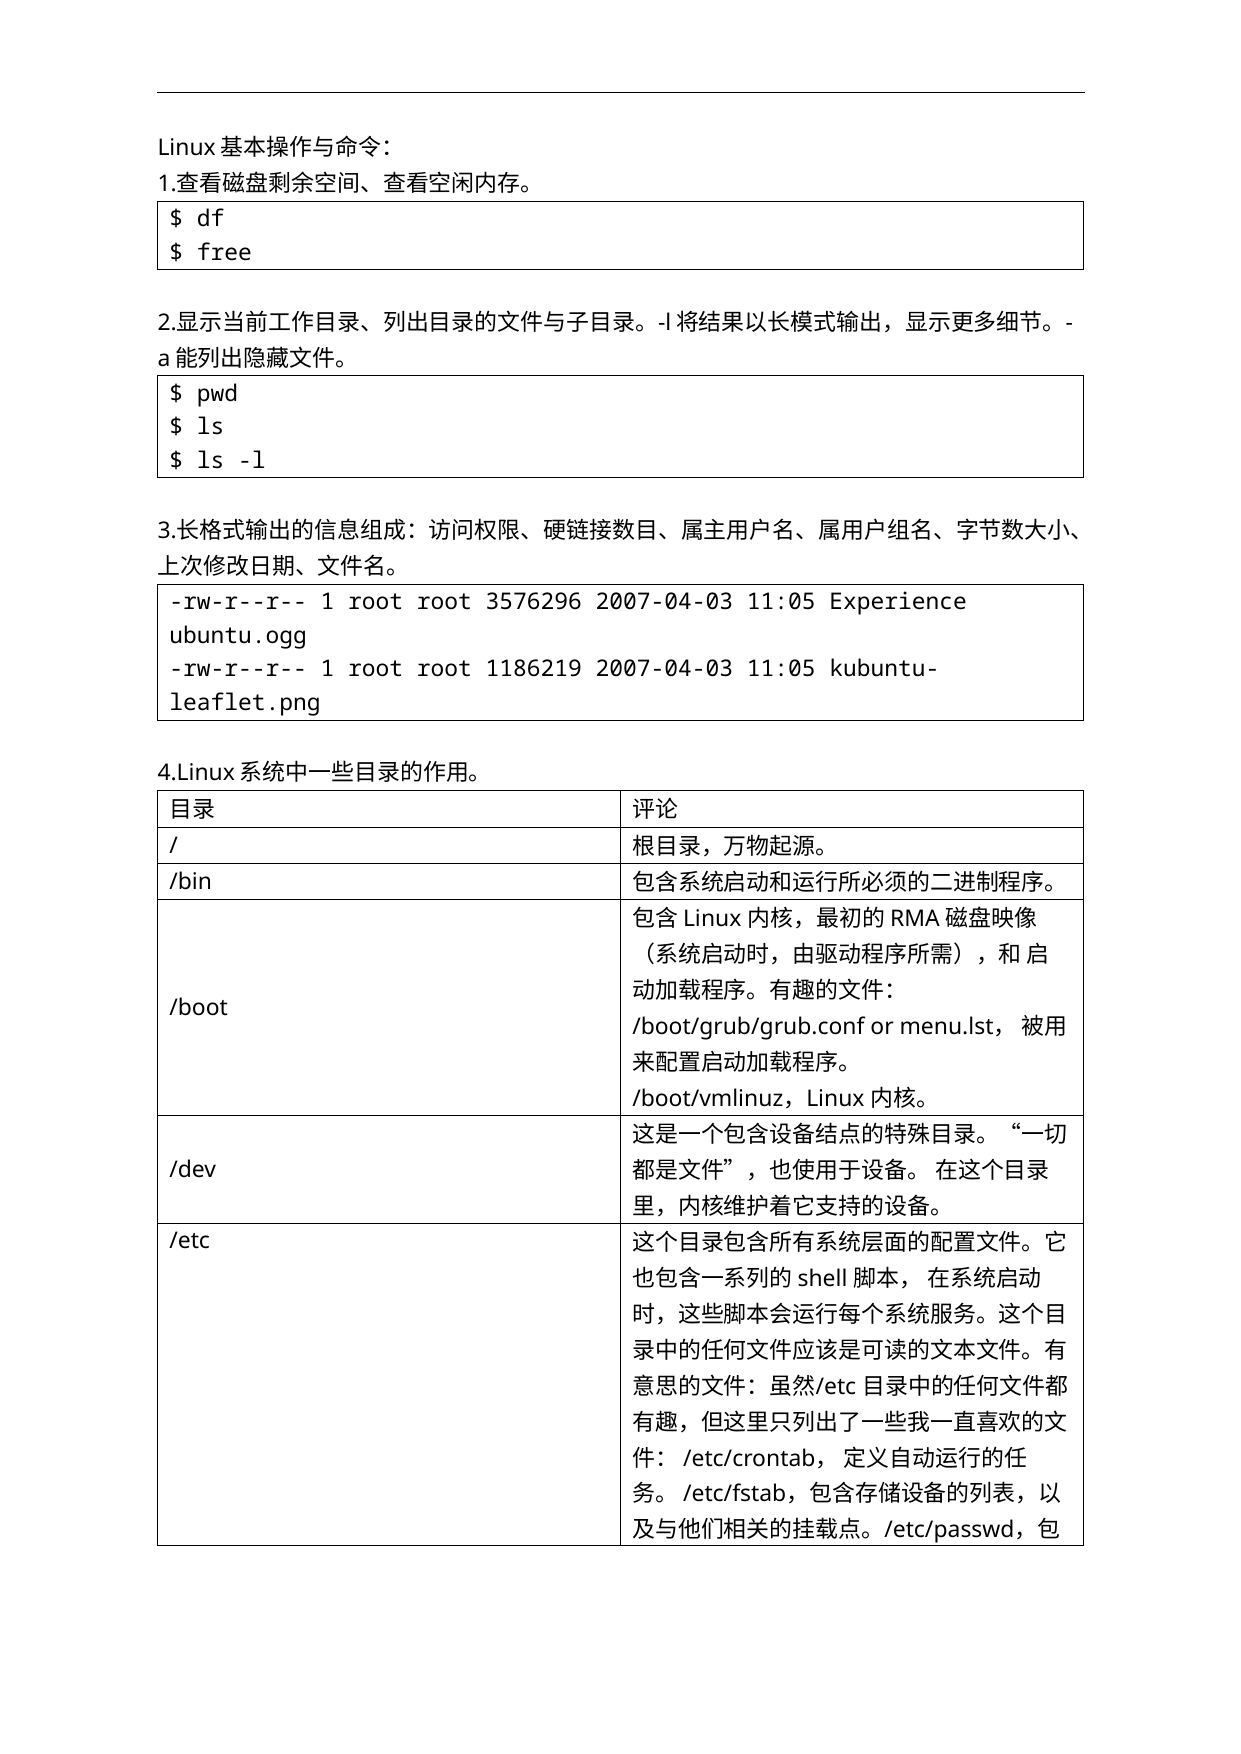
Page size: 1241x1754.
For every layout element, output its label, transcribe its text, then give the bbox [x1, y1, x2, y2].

table_cell 包含 Linux 内核，最初的 RMA 磁盘映像（系统启动时，由驱动程序所需），和 启动加载程序。有趣的文件： /boot/grub/grub.conf or menu.lst， 被用来配置启动加载程序。 /boot/vmlinuz，Linux 内核。 [621, 900, 1083, 1115]
table_cell 包含系统启动和运行所必须的二进制程序。 [621, 864, 1083, 899]
table_cell /bin [158, 864, 620, 899]
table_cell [621, 1224, 1083, 1544]
table_header -rw-r--r-- 1 root root 3576296 2007-04-03 11:05 Experience ubuntu.ogg -rw-r--r-- 1 root root 1186219 2007-04-03 11:05 kubuntu-leaflet.png [158, 585, 1083, 719]
text Linux基本操作与命令： [157, 129, 1085, 162]
text 4.Linux系统中一些目录的作用。 [157, 754, 1085, 788]
table_cell /boot [158, 900, 620, 1115]
table_header $ df $ free [158, 202, 1083, 269]
text 1.查看磁盘剩余空间、查看空闲内存。 [157, 165, 1085, 198]
table_header $ pwd $ ls $ ls -l [158, 376, 1083, 477]
table_cell / [158, 828, 620, 863]
text 3.长格式输出的信息组成：访问权限、硬链接数目、属主用户名、属用户组名、字节数大小、上次修改日期、文件名。 [157, 512, 1085, 581]
table_cell 这是一个包含设备结点的特殊目录。“一切都是文件”，也使用于设备。 在这个目录里，内核维护着它支持的设备。 [621, 1116, 1083, 1223]
table_header 评论 [621, 791, 1083, 827]
table_cell /dev [158, 1116, 620, 1223]
table_cell /etc [158, 1224, 620, 1544]
table_cell 根目录，万物起源。 [621, 828, 1083, 863]
text 2.显示当前工作目录、列出目录的文件与子目录。-l将结果以长模式输出，显示更多细节。-a能列出隐藏文件。 [157, 303, 1085, 373]
table_header 目录 [158, 791, 620, 827]
